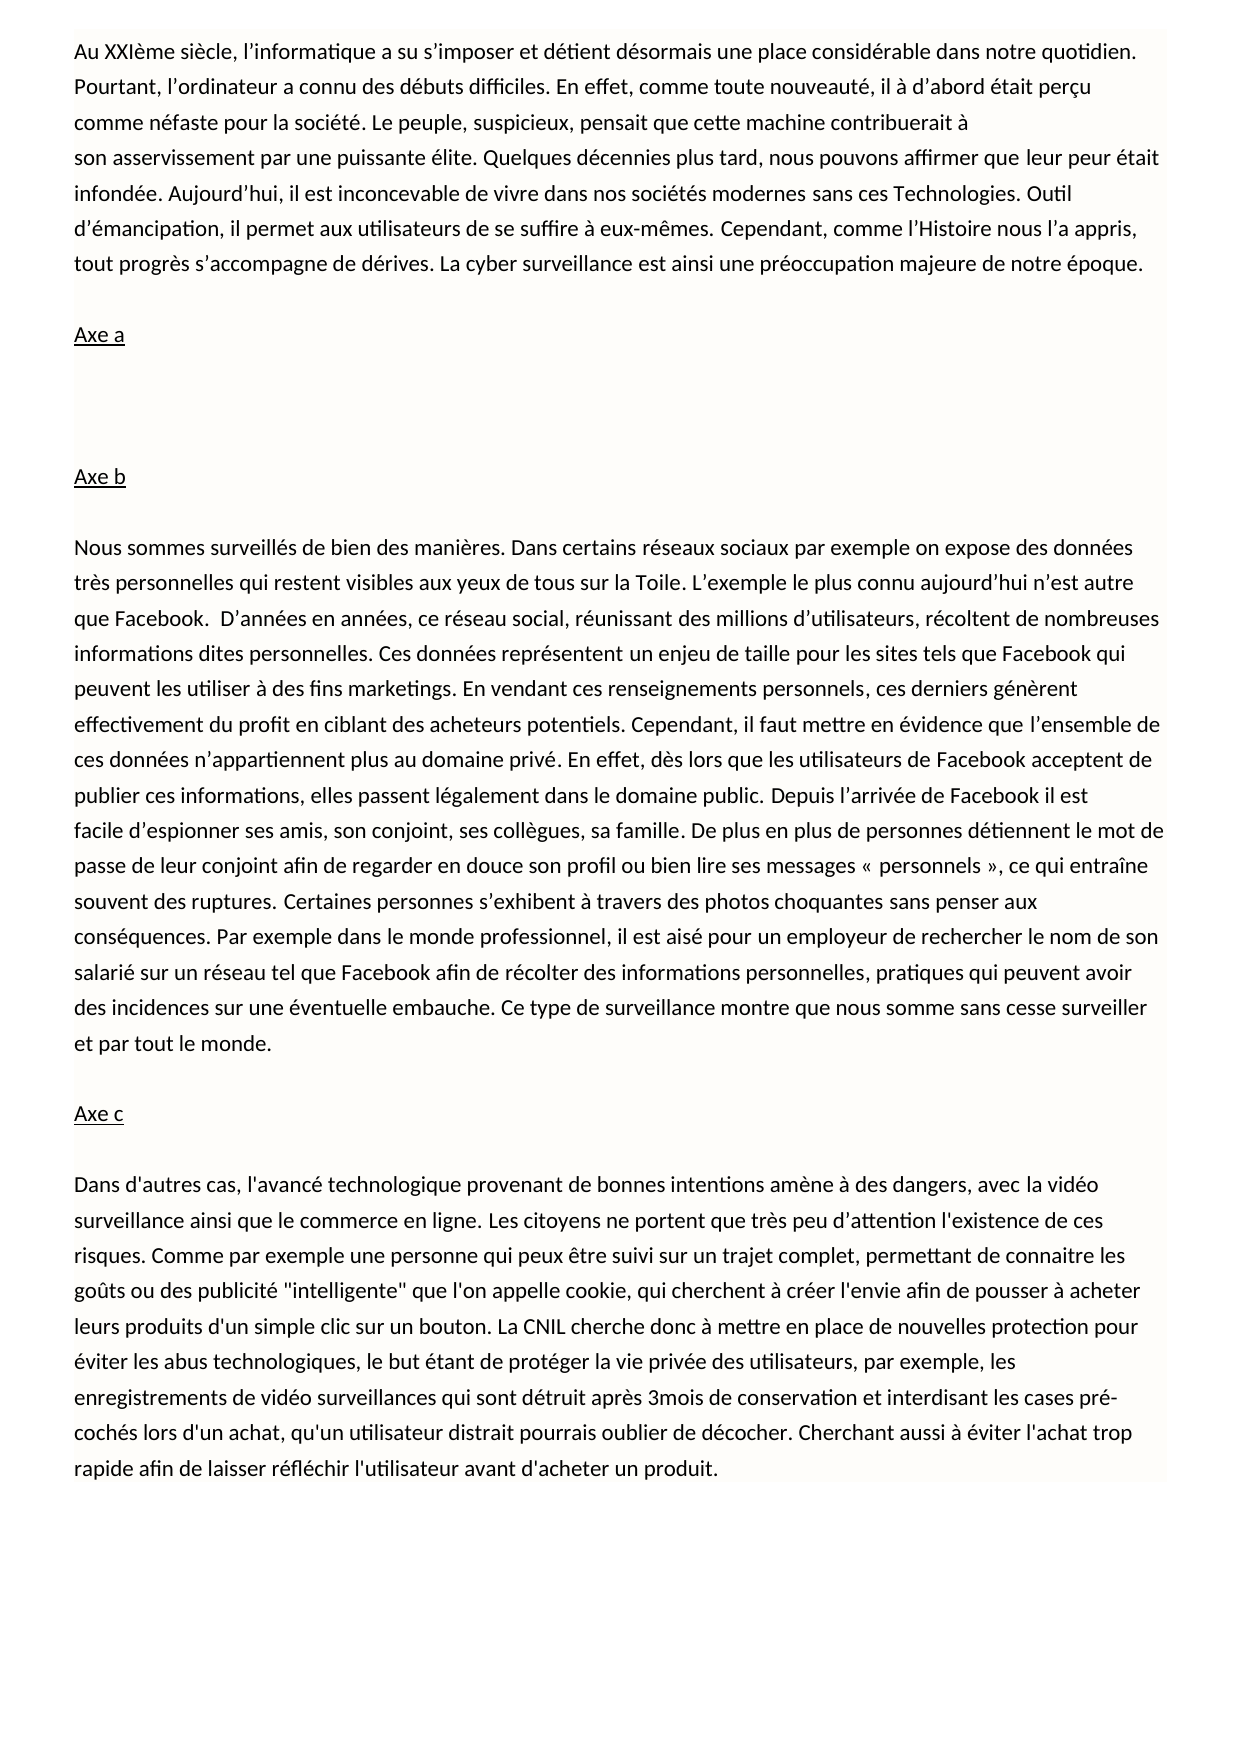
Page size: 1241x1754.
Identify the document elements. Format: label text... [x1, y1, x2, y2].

text Nous sommes surveillés de bien des manières. Dans certains réseaux sociaux par exemple on expose des données très personnelles qui restent visibles aux yeux de tous sur la Toile. L’exemple le plus connu aujourd’hui n’est autre que Facebook. D’années en années, ce réseau social, réunissant des millions d’utilisateurs, récoltent de nombreuses informations dites personnelles. Ces données représentent un enjeu de taille pour les sites tels que Facebook qui peuvent les utiliser à des fins marketings. En vendant ces renseignements personnels, ces derniers génèrent effectivement du profit en ciblant des acheteurs potentiels. Cependant, il faut mettre en évidence que l’ensemble de ces données n’appartiennent plus au domaine privé. En effet, dès lors que les utilisateurs de Facebook acceptent de publier ces informations, elles passent légalement dans le domaine public. Depuis l’arrivée de Facebook il est facile d’espionner ses amis, son conjoint, ses collègues, sa famille. De plus en plus de personnes détiennent le mot de passe de leur conjoint afin de regarder en douce son profil ou bien lire ses messages « personnels », ce qui entraîne souvent des ruptures. Certaines personnes s’exhibent à travers des photos choquantes sans penser aux conséquences. Par exemple dans le monde professionnel, il est aisé pour un employeur de rechercher le nom de son salarié sur un réseau tel que Facebook afin de récolter des informations personnelles, pratiques qui peuvent avoir des incidences sur une éventuelle embauche. Ce type de surveillance montre que nous somme sans cesse surveiller et par tout le monde. [74, 525, 1167, 1057]
text Axe a [74, 313, 1167, 348]
text Dans d'autres cas, l'avancé technologique provenant de bonnes intentions amène à des dangers, avec la vidéo surveillance ainsi que le commerce en ligne. Les citoyens ne portent que très peu d’attention l'existence de ces risques. Comme par exemple une personne qui peux être suivi sur un trajet complet, permettant de connaitre les goûts ou des publicité "intelligente" que l'on appelle cookie, qui cherchent à créer l'envie afin de pousser à acheter leurs produits d'un simple clic sur un bouton. La CNIL cherche donc à mettre en place de nouvelles protection pour éviter les abus technologiques, le but étant de protéger la vie privée des utilisateurs, par exemple, les enregistrements de vidéo surveillances qui sont détruit après 3mois de conservation et interdisant les cases pré-cochés lors d'un achat, qu'un utilisateur distrait pourrais oublier de décocher. Cherchant aussi à éviter l'achat trop rapide afin de laisser réfléchir l'utilisateur avant d'acheter un produit. [74, 1163, 1167, 1482]
text Au XXIème siècle, l’informatique a su s’imposer et détient désormais une place considérable dans notre quotidien. Pourtant, l’ordinateur a connu des débuts difficiles. En effet, comme toute nouveauté, il à d’abord était perçu comme néfaste pour la société. Le peuple, suspicieux, pensait que cette machine contribuerait à son asservissement par une puissante élite. Quelques décennies plus tard, nous pouvons affirmer que leur peur était infondée. Aujourd’hui, il est inconcevable de vivre dans nos sociétés modernes sans ces Technologies. Outil d’émancipation, il permet aux utilisateurs de se suffire à eux-mêmes. Cependant, comme l’Histoire nous l’a appris, tout progrès s’accompagne de dérives. La cyber surveillance est ainsi une préoccupation majeure de notre époque. [74, 29, 1167, 277]
text Axe c [74, 1092, 1167, 1127]
text Axe b [74, 454, 1167, 525]
